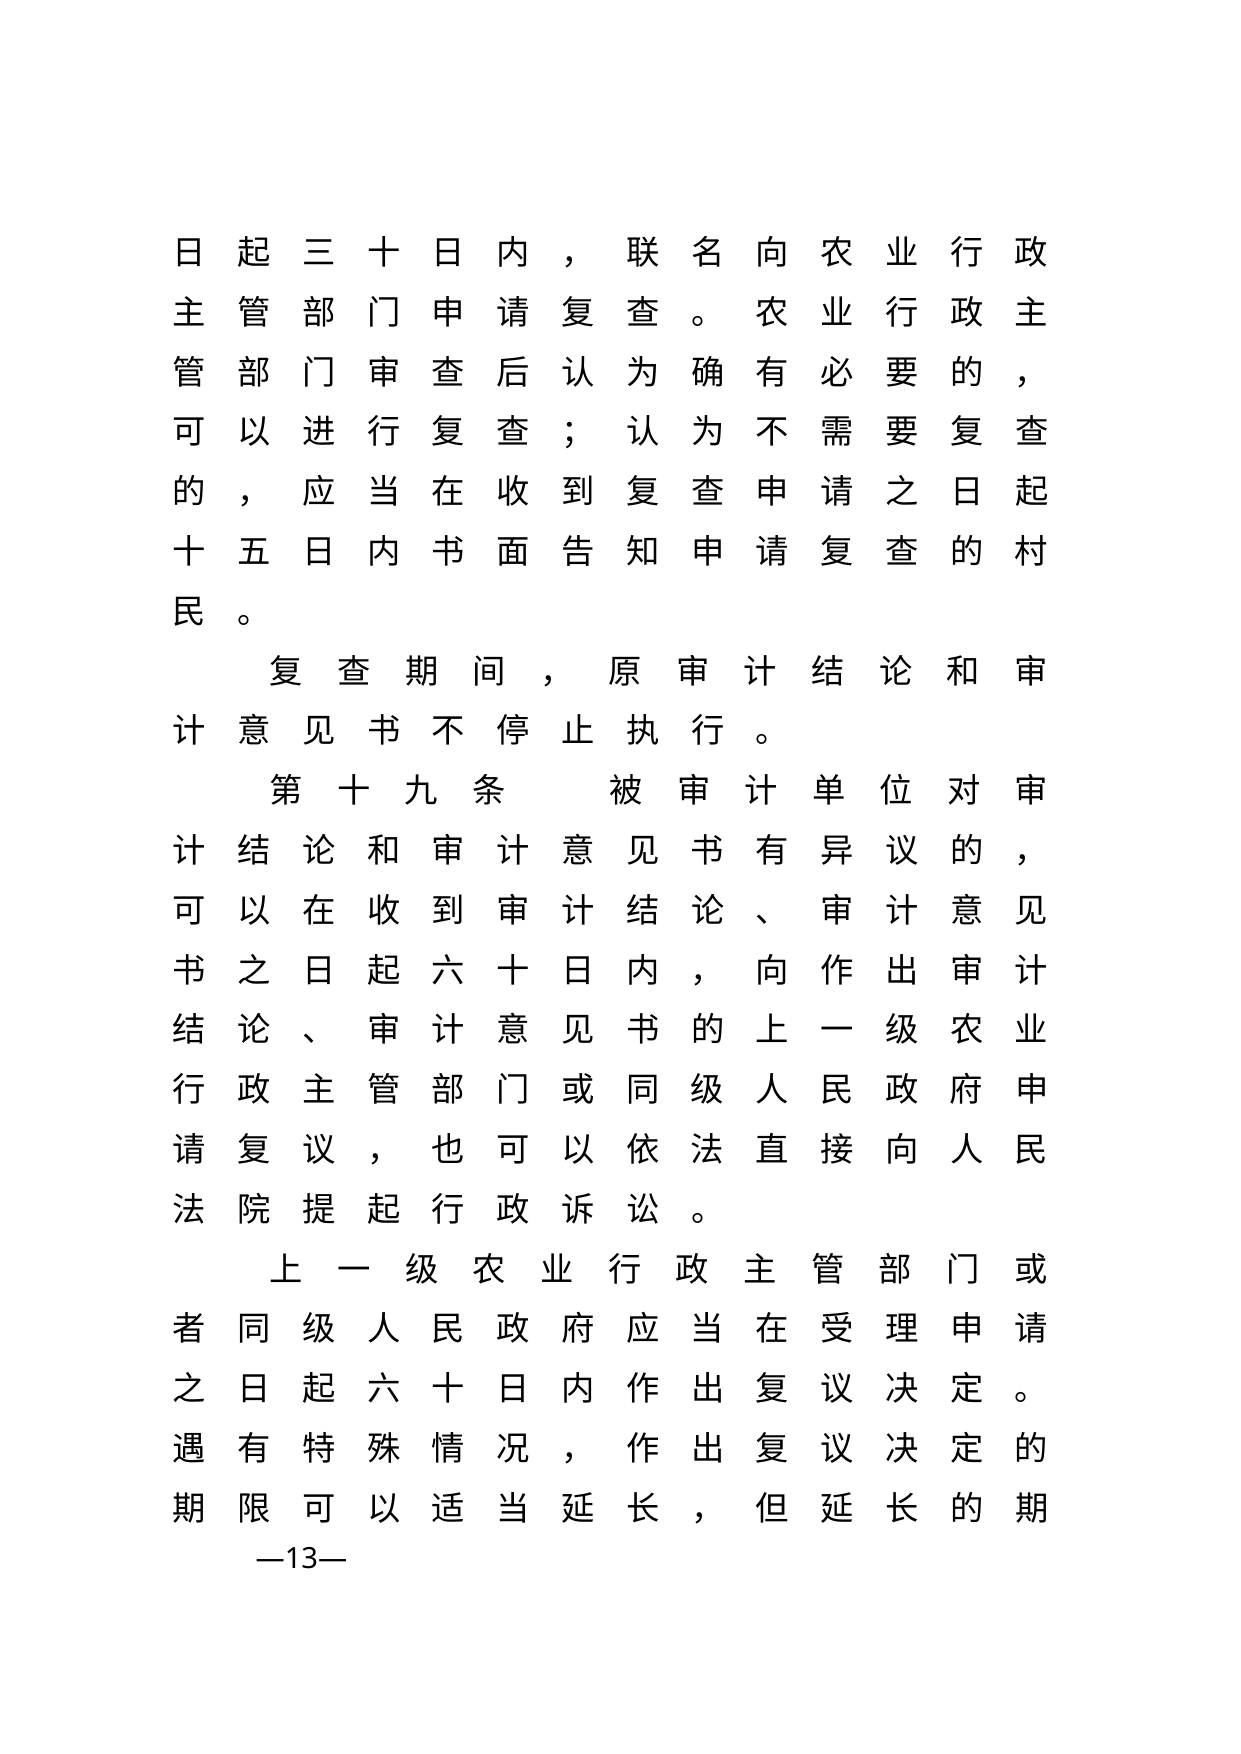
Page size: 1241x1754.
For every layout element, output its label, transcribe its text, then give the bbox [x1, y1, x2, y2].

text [172, 1237, 1079, 1536]
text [172, 220, 1079, 639]
text 复查期间，原审计结论和审计意见书不停止执行。 [172, 639, 1079, 758]
text 第十九条 被审计单位对审计结论和审计意见书有异议的，可以在收到审计结论、审计意见书之日起六十日内，向作出审计结论、审计意见书的上一级农业行政主管部门或同级人民政府申请复议，也可以依法直接向人民法院提起行政诉讼。 [172, 758, 1079, 1237]
